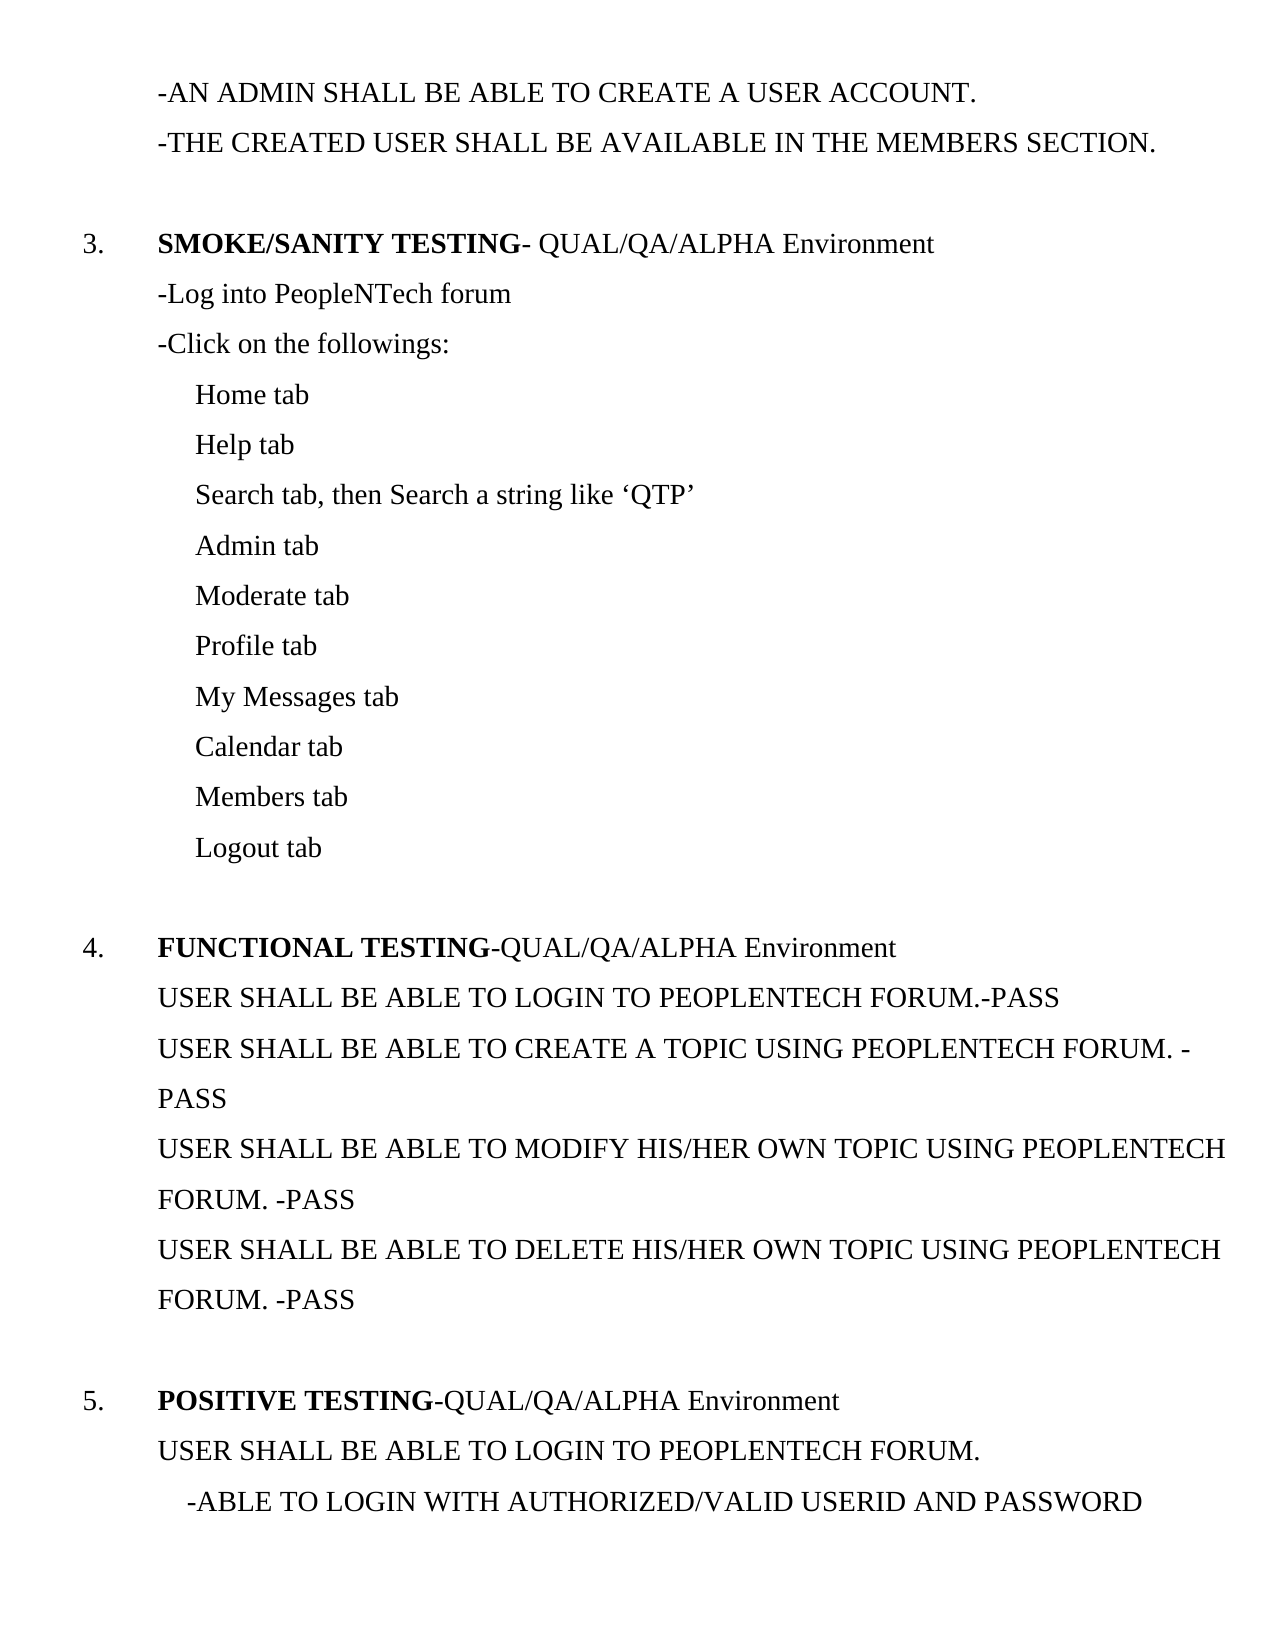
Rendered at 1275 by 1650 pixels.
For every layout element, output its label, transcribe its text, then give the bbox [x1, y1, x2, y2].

list -AN ADMIN SHALL BE ABLE TO CREATE A USER ACCOUNT. [157, 75, 1230, 108]
list Admin tab [157, 528, 1230, 561]
list Help tab [157, 427, 1230, 461]
list -THE CREATED USER SHALL BE AVAILABLE IN THE MEMBERS SECTION. [157, 125, 1230, 159]
list USER SHALL BE ABLE TO DELETE HIS/HER OWN TOPIC USING PEOPLENTECH FORUM. -PASS [157, 1232, 1230, 1316]
list Logout tab [157, 830, 1230, 863]
list USER SHALL BE ABLE TO CREATE A TOPIC USING PEOPLENTECH FORUM. -PASS [157, 1031, 1230, 1115]
list Search tab, then Search a string like ‘QTP’ [157, 477, 1230, 511]
list USER SHALL BE ABLE TO LOGIN TO PEOPLENTECH FORUM.-PASS [157, 981, 1230, 1014]
list -Log into PeopleNTech forum [157, 276, 1230, 310]
list SMOKE/SANITY TESTING- QUAL/QA/ALPHA Environment [82, 226, 1230, 259]
list Profile tab [157, 628, 1230, 662]
list Home tab [157, 377, 1230, 410]
list -Click on the followings: [157, 327, 1230, 360]
list POSITIVE TESTING-QUAL/QA/ALPHA Environment [82, 1383, 1230, 1417]
list FUNCTIONAL TESTING-QUAL/QA/ALPHA Environment [82, 930, 1230, 964]
list Calendar tab [157, 729, 1230, 763]
list Members tab [157, 779, 1230, 813]
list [157, 1433, 1230, 1467]
list -ABLE TO LOGIN WITH AUTHORIZED/VALID USERID AND PASSWORD [157, 1484, 1230, 1517]
list Moderate tab [157, 578, 1230, 612]
list My Messages tab [157, 679, 1230, 712]
list USER SHALL BE ABLE TO MODIFY HIS/HER OWN TOPIC USING PEOPLENTECH FORUM. -PASS [157, 1132, 1230, 1215]
